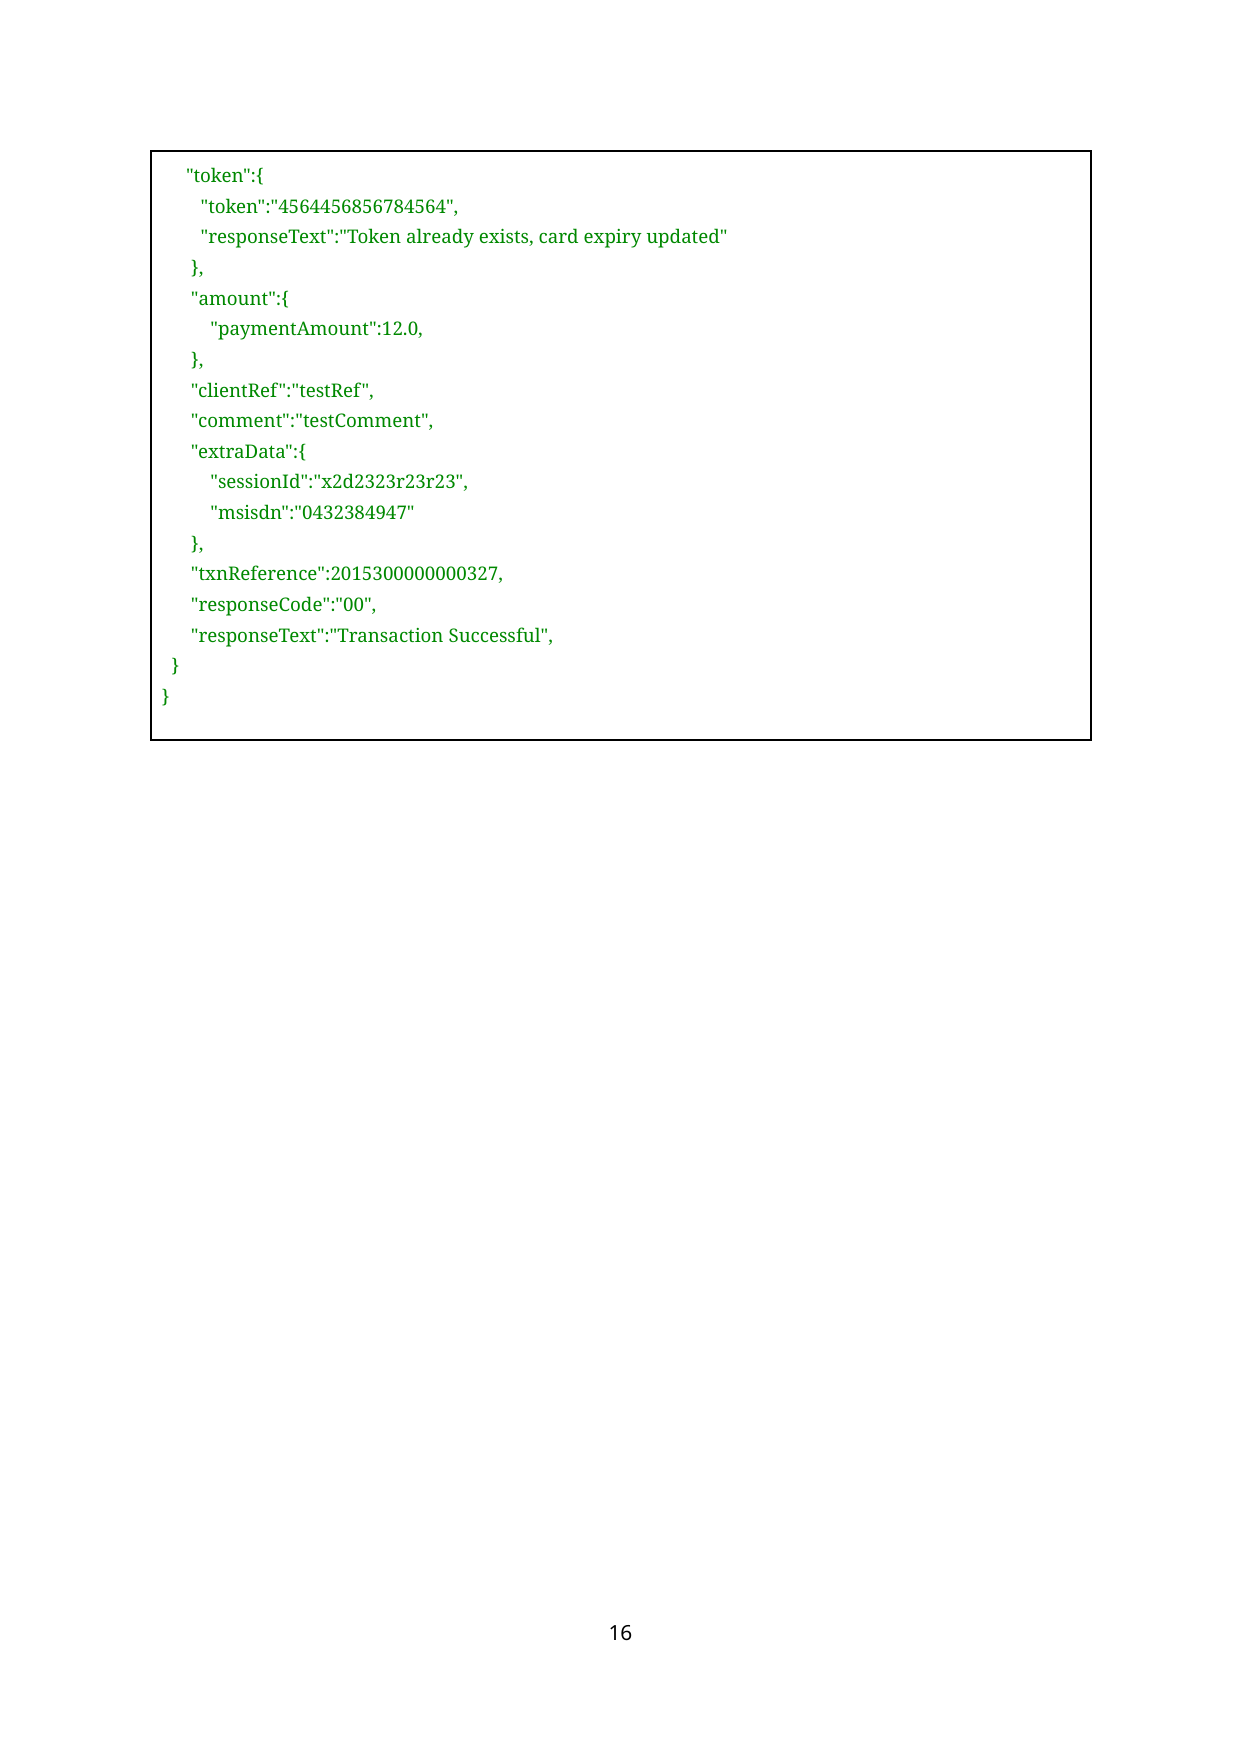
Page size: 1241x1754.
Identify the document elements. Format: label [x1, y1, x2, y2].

table_header [152, 152, 1090, 738]
